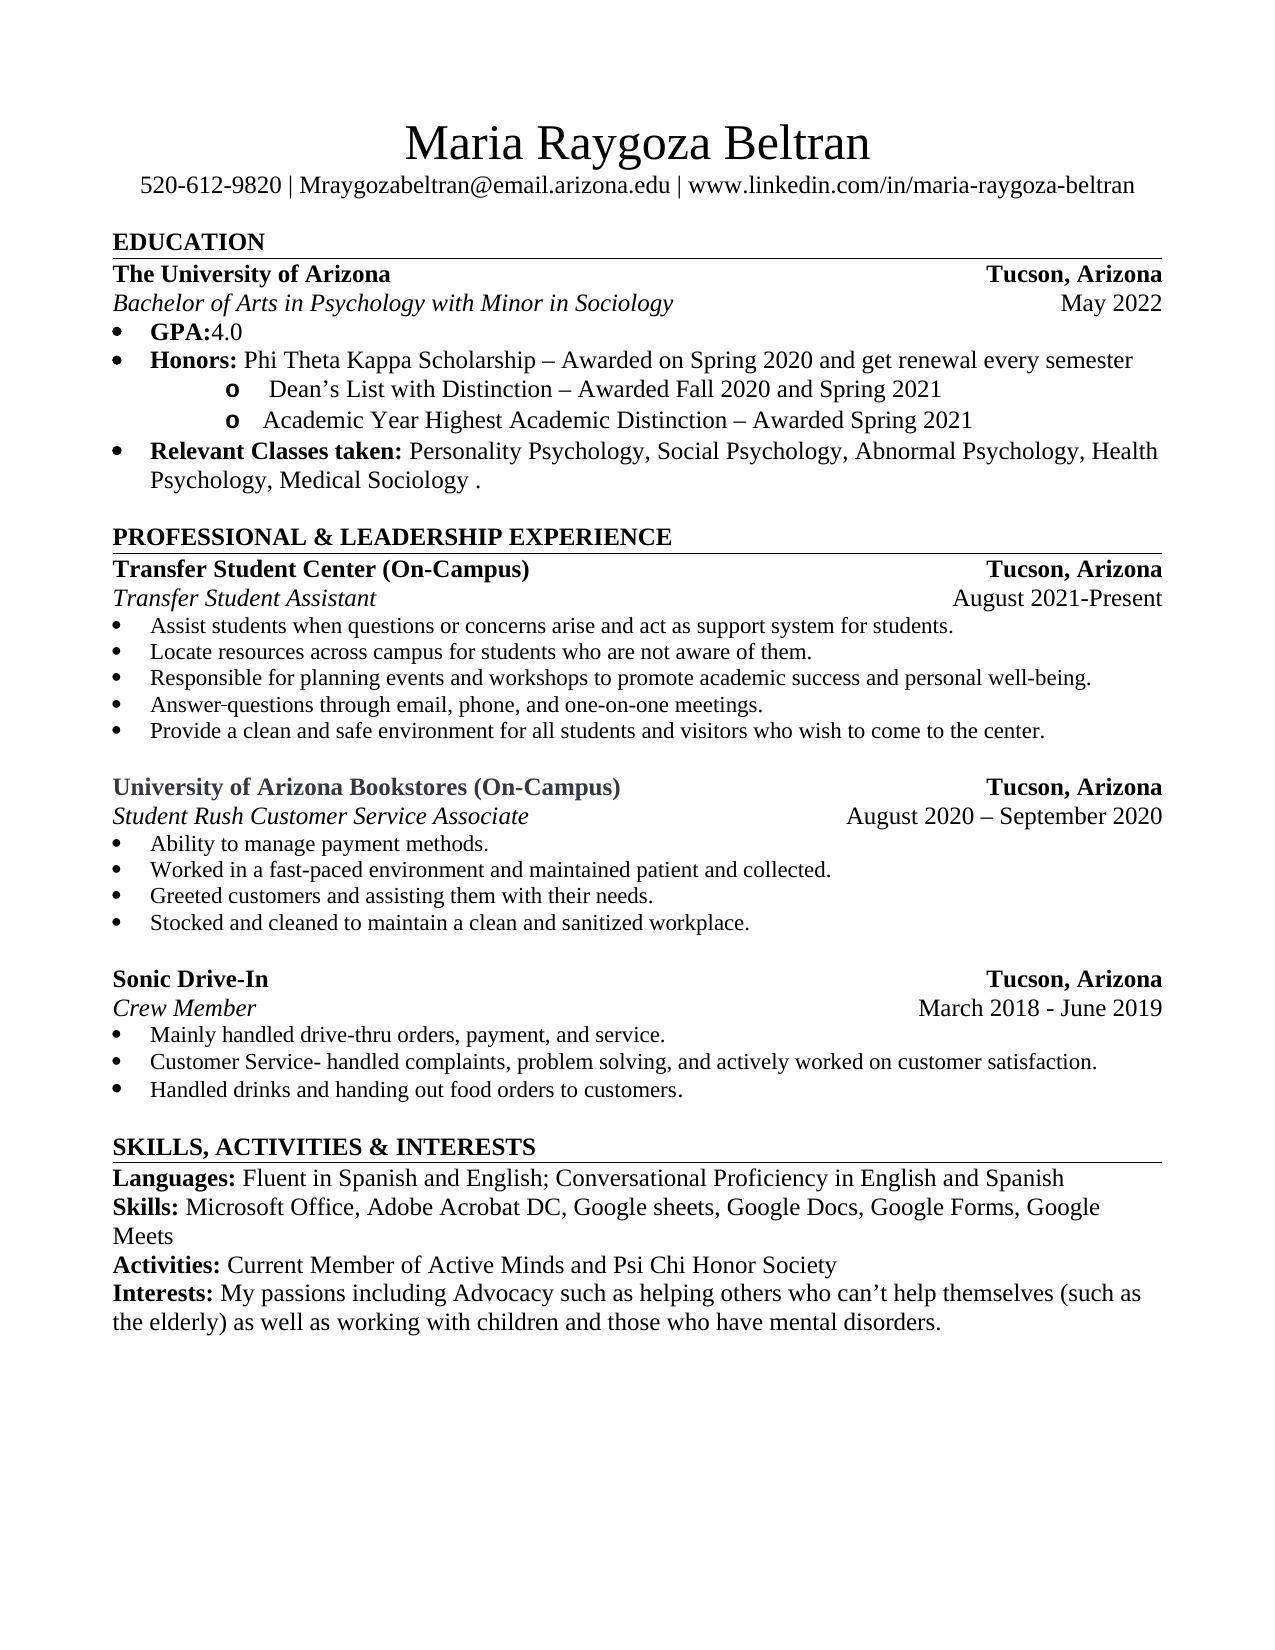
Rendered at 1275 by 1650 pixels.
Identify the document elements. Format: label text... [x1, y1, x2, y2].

list Handled drinks and handing out food orders to customers. [112, 1074, 1162, 1103]
text PROFESSIONAL & LEADERSHIP EXPERIENCE [112, 522, 1162, 554]
list Dean’s List with Distinction – Awarded Fall 2020 and Spring 2021 [225, 374, 1162, 405]
text Transfer Student Assistant August 2021-Present [112, 583, 1162, 612]
text Skills: Microsoft Office, Adobe Acrobat DC, Google sheets, Google Docs, Google Forms, Google Meets [112, 1192, 1162, 1250]
text Maria Raygoza Beltran [112, 112, 1162, 170]
list Answer questions through email, phone, and one-on-one meetings. [112, 691, 1162, 717]
text Bachelor of Arts in Psychology with Minor in Sociology May 2022 [112, 288, 1162, 317]
text Student Rush Customer Service Associate August 2020 – September 2020 [112, 801, 1162, 830]
text Crew Member March 2018 - June 2019 [112, 993, 1162, 1021]
text 520-612-9820 | Mraygozabeltran@email.arizona.edu | www.linkedin.com/in/maria-raygoza-beltran [112, 170, 1162, 199]
list Worked in a fast-paced environment and maintained patient and collected. [112, 856, 1162, 882]
list Assist students when questions or concerns arise and act as support system for students. [112, 612, 1162, 638]
text University of Arizona Bookstores (On-Campus) Tucson, Arizona [112, 772, 1162, 801]
text Transfer Student Center (On-Campus) Tucson, Arizona [112, 554, 1162, 583]
text Interests: My passions including Advocacy such as helping others who can’t help themselves (such as the elderly) as well as working with children and those who have mental disorders. [112, 1278, 1162, 1336]
list Customer Service- handled complaints, problem solving, and actively worked on customer satisfaction. [112, 1048, 1162, 1074]
list Stocked and cleaned to maintain a clean and sanitized workplace. [112, 909, 1162, 935]
list Honors: Phi Theta Kappa Scholarship – Awarded on Spring 2020 and get renewal every semester [112, 346, 1162, 374]
text EDUCATION [112, 227, 1162, 259]
text SKILLS, ACTIVITIES & INTERESTS [112, 1132, 1162, 1163]
list Responsible for planning events and workshops to promote academic success and personal well-being. [112, 664, 1162, 691]
text Activities: Current Member of Active Minds and Psi Chi Honor Society [112, 1250, 1162, 1278]
list Ability to manage payment methods. [112, 830, 1162, 856]
list Relevant Classes taken: Personality Psychology, Social Psychology, Abnormal Psychology, Health Psychology, Medical Sociology . [112, 436, 1162, 493]
list GPA:4.0 [112, 317, 1162, 346]
text Sonic Drive-In Tucson, Arizona [112, 964, 1162, 993]
list Academic Year Highest Academic Distinction – Awarded Spring 2021 [225, 405, 1162, 436]
list Mainly handled drive-thru orders, payment, and service. [112, 1021, 1162, 1048]
text The University of Arizona Tucson, Arizona [112, 259, 1162, 288]
list Locate resources across campus for students who are not aware of them. [112, 638, 1162, 664]
list Provide a clean and safe environment for all students and visitors who wish to come to the center. [112, 717, 1162, 743]
list Greeted customers and assisting them with their needs. [112, 882, 1162, 909]
text Languages: Fluent in Spanish and English; Conversational Proficiency in English and Spanish [112, 1163, 1162, 1192]
